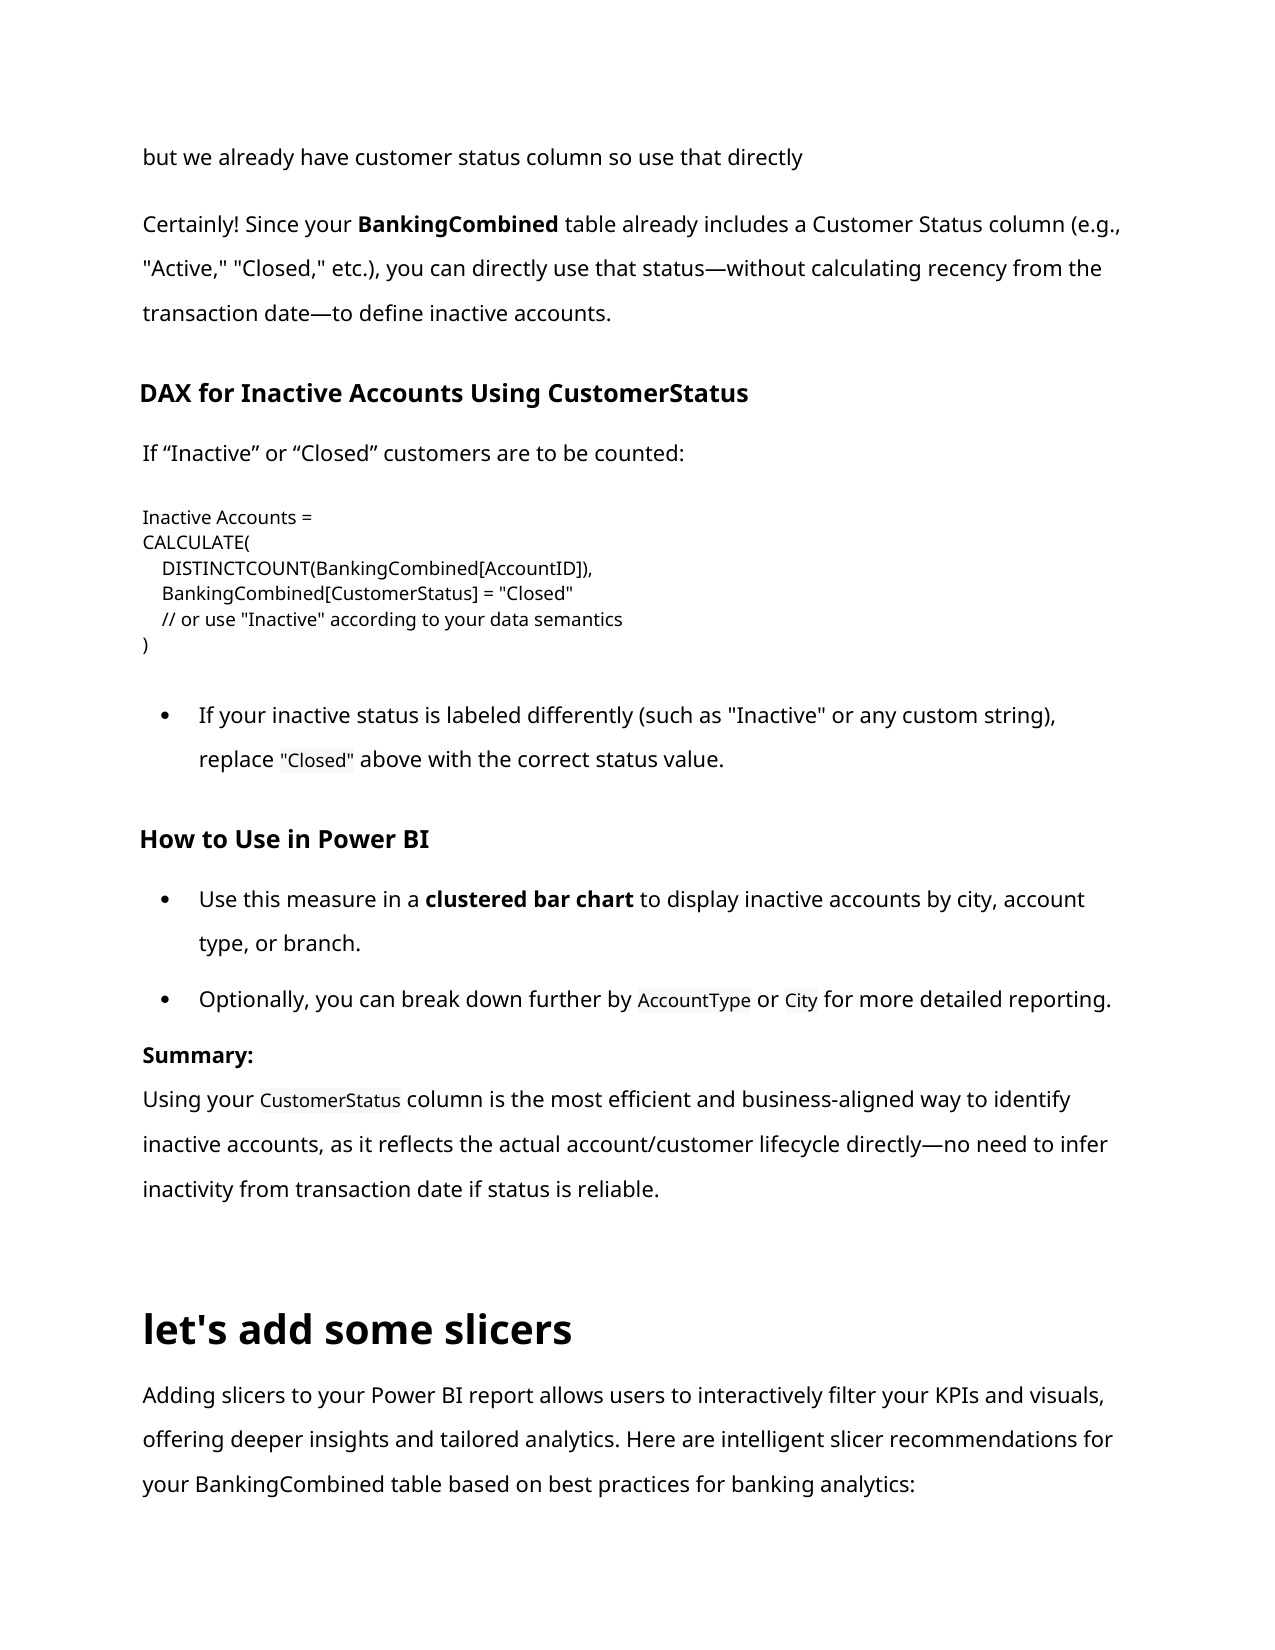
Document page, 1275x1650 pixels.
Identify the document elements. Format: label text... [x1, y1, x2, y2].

text let's add some slicers [142, 1301, 1133, 1357]
text Summary: Using your CustomerStatus column is the most efficient and business-aligned way to identify inactive accounts, as it reflects the actual account/customer lifecycle directly—no need to infer inactivity from transaction date if status is reliable. [142, 1040, 1133, 1203]
text How to Use in Power BI [139, 822, 1133, 856]
text If “Inactive” or “Closed” customers are to be counted: [142, 438, 1133, 467]
text Certainly! Since your BankingCombined table already includes a Customer Status column (e.g., "Active," "Closed," etc.), you can directly use that status—without calculating recency from the transaction date—to define inactive accounts. [142, 209, 1133, 328]
list Optionally, you can break down further by AccountType or City for more detailed reporting. [161, 984, 1133, 1014]
list If your inactive status is labeled differently (such as "Inactive" or any custom string), replace "Closed" above with the correct status value. [161, 699, 1133, 774]
text DAX for Inactive Accounts Using CustomerStatus [139, 376, 1133, 410]
text Adding slicers to your Power BI report allows users to interactively filter your KPIs and visuals, offering deeper insights and tailored analytics. Here are intelligent slicer recommendations for your BankingCombined table based on best practices for banking analytics: [142, 1379, 1133, 1499]
text but we already have customer status column so use that directly [142, 142, 1133, 172]
list Use this measure in a clustered bar chart to display inactive accounts by city, account type, or branch. [161, 884, 1133, 958]
